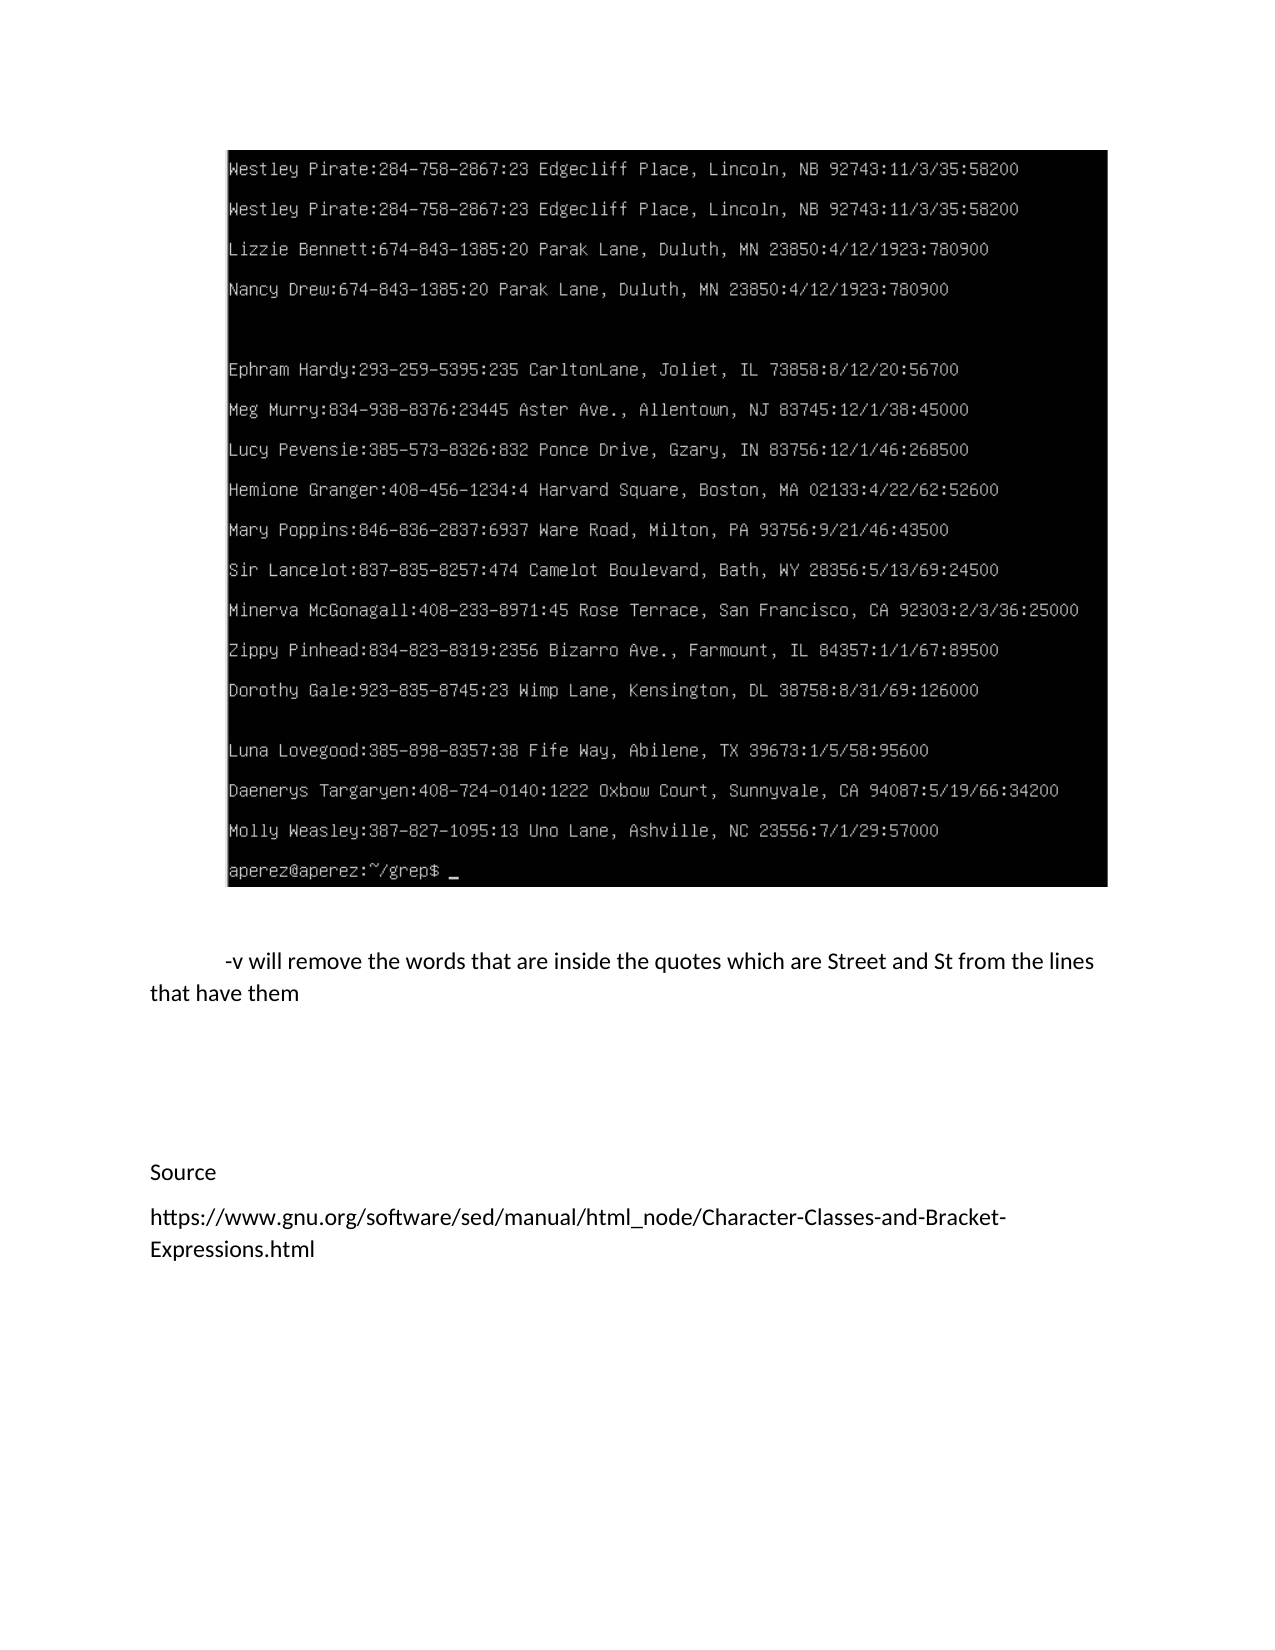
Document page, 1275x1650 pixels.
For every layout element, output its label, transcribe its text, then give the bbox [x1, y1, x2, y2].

text Source [150, 1157, 1125, 1187]
text -v will remove the words that are inside the quotes which are Street and St from the lines that have them [150, 946, 1125, 1008]
picture [225, 150, 1108, 887]
text https://www.gnu.org/software/sed/manual/html_node/Character-Classes-and-Bracket-Expressions.html [150, 1202, 1125, 1263]
